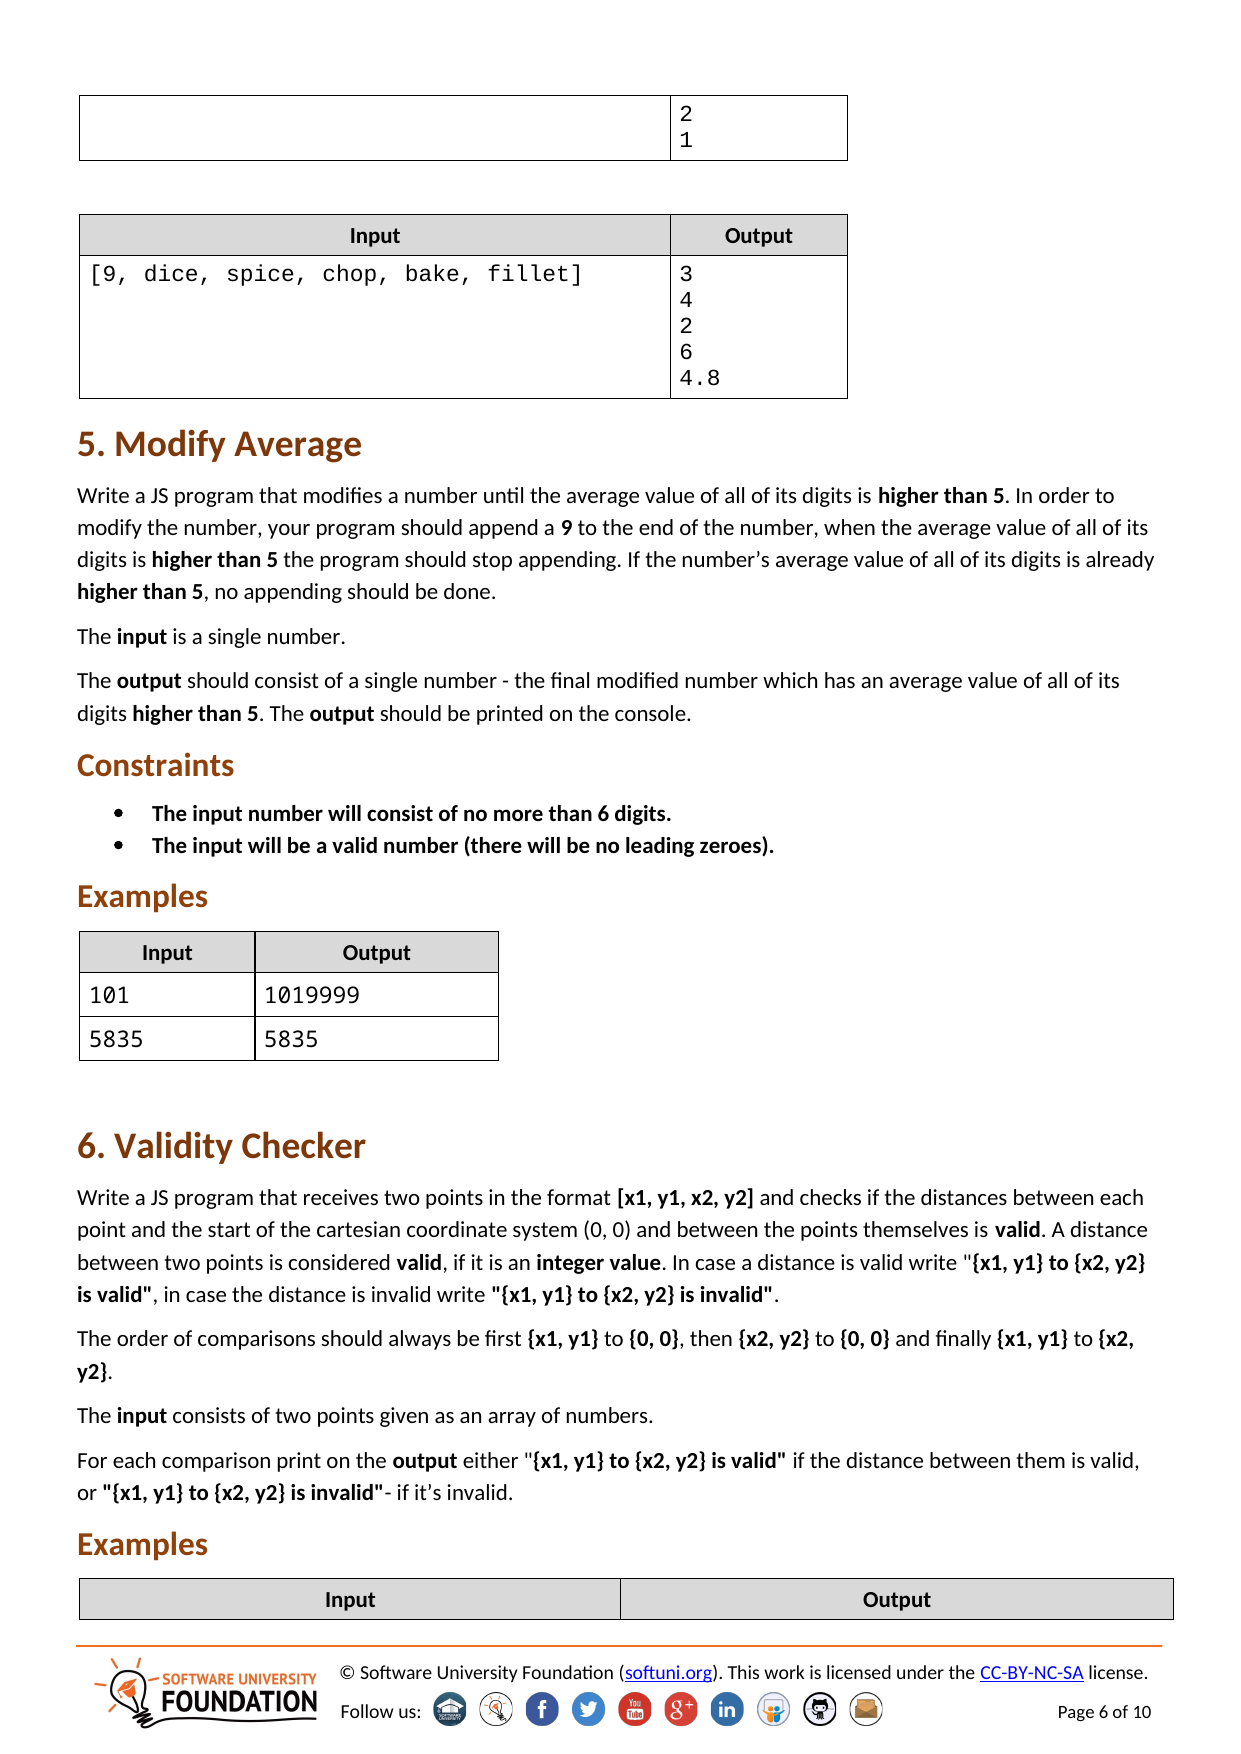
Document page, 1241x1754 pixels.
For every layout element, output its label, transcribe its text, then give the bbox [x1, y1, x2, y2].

picture [479, 1692, 513, 1726]
subtitle Constraints [77, 743, 1163, 784]
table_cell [80, 96, 670, 160]
table_header Input [80, 215, 670, 255]
picture [757, 1692, 790, 1726]
table_cell 5835 [256, 1017, 498, 1060]
picture [433, 1692, 467, 1726]
table_cell 101 [80, 973, 254, 1016]
text The order of comparisons should always be first {x1, y1} to {0, 0}, then {x2, y2} to {0, 0} and finally {x1, y1} to {x2, y2}. [77, 1324, 1163, 1385]
picture [572, 1692, 605, 1726]
table_cell 16 8 4 2 1 [671, 96, 847, 160]
table_header Output [671, 215, 847, 255]
table_cell 3 4 2 6 4.8 [671, 256, 847, 398]
picture [710, 1692, 744, 1726]
subtitle Examples [77, 876, 1163, 916]
text For each comparison print on the output either "{x1, y1} to {x2, y2} is valid" if the distance between them is valid, or "{x1, y1} to {x2, y2} is invalid"- if it’s invalid. [77, 1446, 1163, 1506]
table_cell [9, dice, spice, chop, bake, fillet] [80, 256, 670, 398]
subtitle Modify Average [77, 420, 1163, 466]
text Write a JS program that modifies a number until the average value of all of its digits is higher than 5. In order to modify the number, your program should append a 9 to the end of the number, when the average value of all of its digits is higher than 5 the program should stop appending. If the number’s average value of all of its digits is already higher than 5, no appending should be done. [77, 481, 1163, 605]
table_header Input [80, 932, 254, 972]
picture [803, 1692, 837, 1726]
picture [618, 1692, 652, 1726]
picture [849, 1692, 883, 1726]
text The input consists of two points given as an array of numbers. [77, 1401, 1163, 1429]
subtitle Examples [77, 1523, 1163, 1564]
picture [664, 1692, 698, 1726]
text The input is a single number. [77, 622, 1163, 650]
table_header Output [621, 1579, 1173, 1619]
table_cell 1019999 [256, 973, 498, 1016]
table_header Output [256, 932, 498, 972]
picture [525, 1692, 559, 1726]
list The input will be a valid number (there will be no leading zeroes). [114, 831, 1163, 859]
list The input number will consist of no more than 6 digits. [114, 799, 1163, 827]
table_header Input [80, 1579, 620, 1619]
subtitle Validity Checker [77, 1122, 1163, 1168]
table_cell 5835 [80, 1017, 254, 1060]
picture [93, 1656, 317, 1729]
text The output should consist of a single number - the final modified number which has an average value of all of its digits higher than 5. The output should be printed on the console. [77, 667, 1163, 727]
text Write a JS program that receives two points in the format [x1, y1, x2, y2] and checks if the distances between each point and the start of the cartesian coordinate system (0, 0) and between the points themselves is valid. A distance between two points is considered valid, if it is an integer value. In case a distance is valid write "{x1, y1} to {x2, y2} is valid", in case the distance is invalid write "{x1, y1} to {x2, y2} is invalid". [77, 1183, 1163, 1308]
